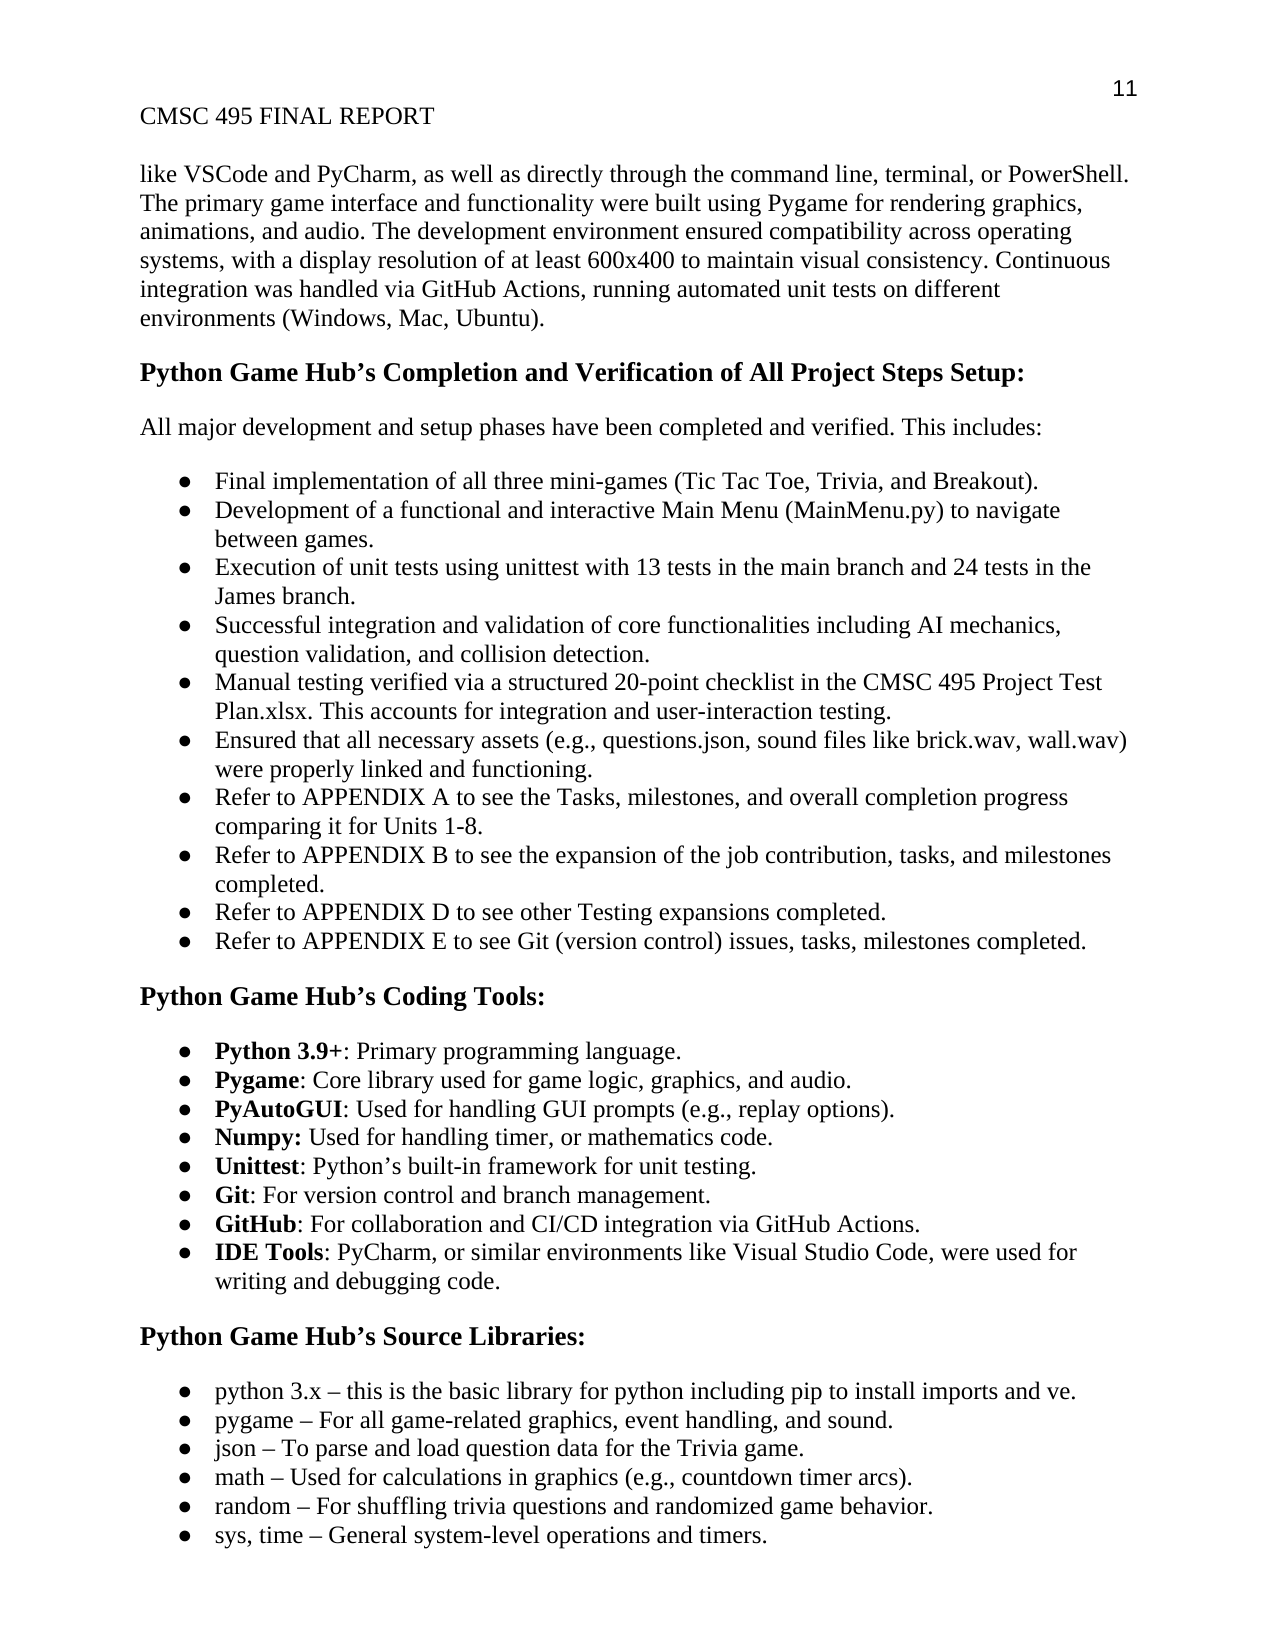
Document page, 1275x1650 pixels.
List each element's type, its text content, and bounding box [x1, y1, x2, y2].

text Python Game Hub’s Source Libraries: [139, 1320, 1137, 1351]
list Numpy: Used for handling timer, or mathematics code. [177, 1122, 1137, 1151]
list random – For shuffling trivia questions and randomized game behavior. [177, 1491, 1137, 1520]
list Pygame: Core library used for game logic, graphics, and audio. [177, 1065, 1137, 1094]
list python 3.x – this is the basic library for python including pip to install imports and ve. [177, 1376, 1137, 1405]
list sys, time – General system-level operations and timers. [177, 1520, 1137, 1548]
list Final implementation of all three mini-games (Tic Tac Toe, Trivia, and Breakout). [177, 466, 1137, 495]
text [139, 159, 1137, 331]
list IDE Tools: PyCharm, or similar environments like Visual Studio Code, were used for writing and debugging code. [177, 1237, 1137, 1295]
list Manual testing verified via a structured 20-point checklist in the CMSC 495 Project Test Plan.xlsx. This accounts for integration and user-interaction testing. [177, 667, 1137, 725]
list Development of a functional and interactive Main Menu (MainMenu.py) to navigate between games. [177, 495, 1137, 552]
list Refer to APPENDIX B to see the expansion of the job contribution, tasks, and milestones completed. [177, 840, 1137, 897]
text Python Game Hub’s Completion and Verification of All Project Steps Setup: [139, 356, 1137, 387]
list Refer to APPENDIX A to see the Tasks, milestones, and overall completion progress comparing it for Units 1-8. [177, 782, 1137, 840]
list math – Used for calculations in graphics (e.g., countdown timer arcs). [177, 1462, 1137, 1491]
list PyAutoGUI: Used for handling GUI prompts (e.g., replay options). [177, 1094, 1137, 1122]
list json – To parse and load question data for the Trivia game. [177, 1433, 1137, 1462]
text Python Game Hub’s Coding Tools: [139, 980, 1137, 1011]
list Unittest: Python’s built-in framework for unit testing. [177, 1151, 1137, 1180]
list GitHub: For collaboration and CI/CD integration via GitHub Actions. [177, 1209, 1137, 1237]
list Ensured that all necessary assets (e.g., questions.json, sound files like brick.wav, wall.wav) were properly linked and functioning. [177, 725, 1137, 782]
list Git: For version control and branch management. [177, 1180, 1137, 1209]
list pygame – For all game-related graphics, event handling, and sound. [177, 1405, 1137, 1433]
list Python 3.9+: Primary programming language. [177, 1036, 1137, 1065]
text All major development and setup phases have been completed and verified. This includes: [139, 412, 1137, 441]
list Execution of unit tests using unittest with 13 tests in the main branch and 24 tests in the James branch. [177, 552, 1137, 610]
list Refer to APPENDIX D to see other Testing expansions completed. [177, 897, 1137, 926]
list Refer to APPENDIX E to see Git (version control) issues, tasks, milestones completed. [177, 926, 1137, 955]
list Successful integration and validation of core functionalities including AI mechanics, question validation, and collision detection. [177, 610, 1137, 667]
